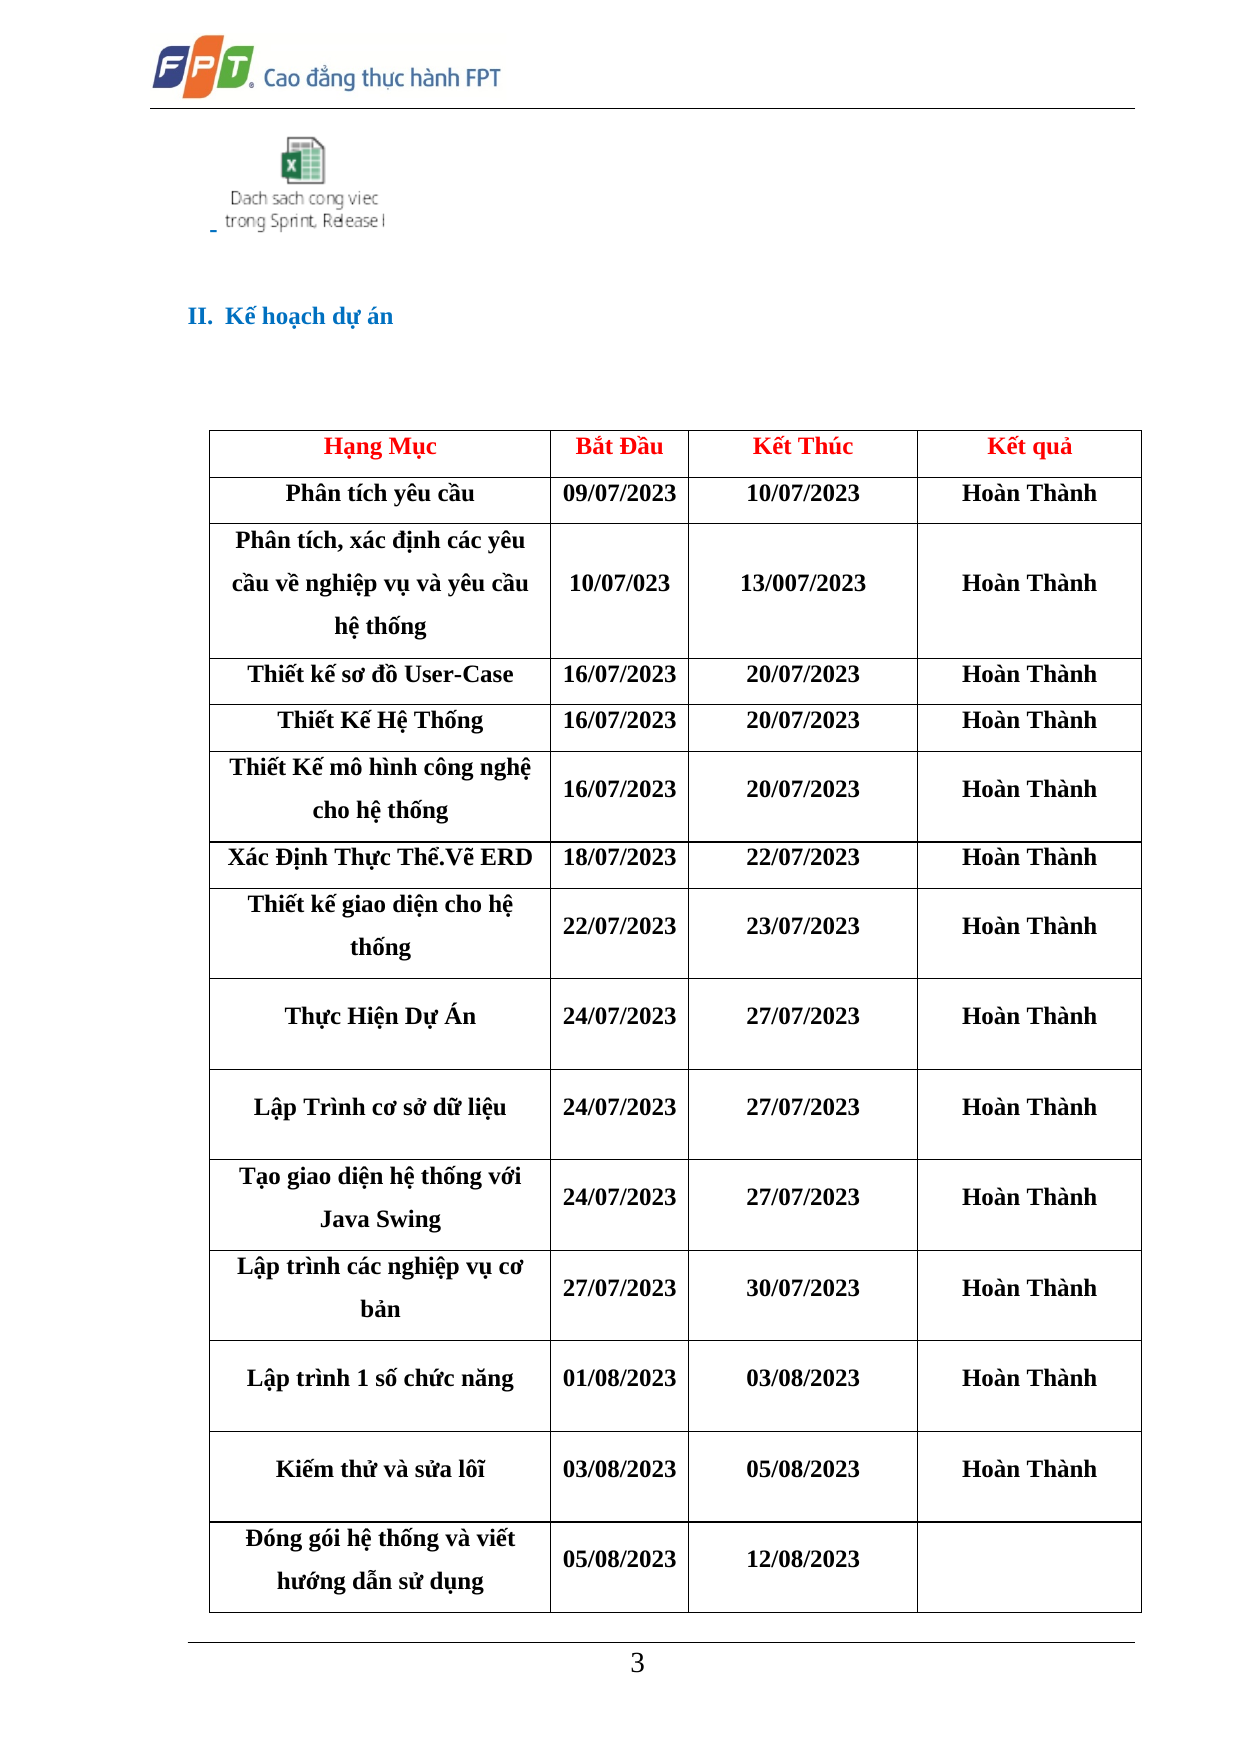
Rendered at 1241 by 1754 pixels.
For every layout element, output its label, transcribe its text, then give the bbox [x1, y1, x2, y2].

picture [150, 33, 507, 102]
table_cell Hoàn Thành [918, 843, 1141, 888]
table_cell 24/07/2023 [551, 979, 688, 1069]
table_cell 03/08/2023 [551, 1432, 688, 1521]
table_cell Hoàn Thành [918, 705, 1141, 751]
table_cell 16/07/2023 [551, 752, 688, 841]
table_cell 01/08/2023 [551, 1341, 688, 1431]
table_cell 05/08/2023 [551, 1523, 688, 1612]
table_header Hạng Mục [210, 431, 550, 477]
table_cell Tạo giao diện hệ thống với Java Swing [210, 1160, 550, 1250]
table_cell Thiết kế sơ đồ User-Case [210, 659, 550, 704]
table_cell 27/07/2023 [689, 1070, 917, 1159]
table_cell Hoàn Thành [918, 752, 1141, 841]
table_cell Hoàn Thành [918, 979, 1141, 1069]
table_cell 20/07/2023 [689, 659, 917, 704]
table_cell Thiết kế giao diện cho hệ thống [210, 889, 550, 978]
table_cell 24/07/2023 [551, 1160, 688, 1250]
table_cell Đóng gói hệ thống và viết hướng dẫn sử dụng [210, 1523, 550, 1612]
table_cell Kiếm thử và sửa lôĩ [210, 1432, 550, 1521]
table_cell 27/07/2023 [689, 979, 917, 1069]
table_cell 10/07/023 [551, 524, 688, 658]
table_cell 30/07/2023 [689, 1251, 917, 1340]
table_cell [918, 1523, 1141, 1612]
table_cell Hoàn Thành [918, 1432, 1141, 1521]
table_cell Thiết Kế Hệ Thống [210, 705, 550, 751]
table_cell 13/007/2023 [689, 524, 917, 658]
table_cell 16/07/2023 [551, 659, 688, 704]
table_header Kết Thúc [689, 431, 917, 477]
table_cell Hoàn Thành [918, 889, 1141, 978]
table_cell 18/07/2023 [551, 843, 688, 888]
table_cell 24/07/2023 [551, 1070, 688, 1159]
table_cell 09/07/2023 [551, 478, 688, 523]
table_cell 05/08/2023 [689, 1432, 917, 1521]
table_cell Hoàn Thành [918, 1341, 1141, 1431]
table_cell Hoàn Thành [918, 478, 1141, 523]
table_cell Hoàn Thành [918, 524, 1141, 658]
table_header Kết quả [918, 431, 1141, 477]
table_cell 12/08/2023 [689, 1523, 917, 1612]
table_cell Phân tích yêu cầu [210, 478, 550, 523]
table_cell Lập trình 1 số chức năng [210, 1341, 550, 1431]
table_cell Hoàn Thành [918, 1160, 1141, 1250]
table_cell 27/07/2023 [689, 1160, 917, 1250]
table_header Bắt Đầu [551, 431, 688, 477]
table_cell 16/07/2023 [551, 705, 688, 751]
table_cell 03/08/2023 [689, 1341, 917, 1431]
table_cell Thiết Kế mô hình công nghệ cho hệ thống [210, 752, 550, 841]
table_cell Phân tích, xác định các yêu cầu về nghiệp vụ và yêu cầu hệ thống [210, 524, 550, 658]
table_cell Hoàn Thành [918, 1070, 1141, 1159]
table_cell Thực Hiện Dự Án [210, 979, 550, 1069]
table_cell 23/07/2023 [689, 889, 917, 978]
table_cell Xác Định Thực Thể.Vẽ ERD [210, 843, 550, 888]
table_cell Lập trình các nghiệp vụ cơ bản [210, 1251, 550, 1340]
table_cell Hoàn Thành [918, 659, 1141, 704]
table_cell Lập Trình cơ sở dữ liệu [210, 1070, 550, 1159]
table_cell 20/07/2023 [689, 705, 917, 751]
table_cell 20/07/2023 [689, 752, 917, 841]
table_cell 22/07/2023 [551, 889, 688, 978]
table_cell Hoàn Thành [918, 1251, 1141, 1340]
list Kế hoạch dự án [187, 301, 1135, 330]
table_cell 27/07/2023 [551, 1251, 688, 1340]
table_cell 10/07/2023 [689, 478, 917, 523]
table_cell 22/07/2023 [689, 843, 917, 888]
